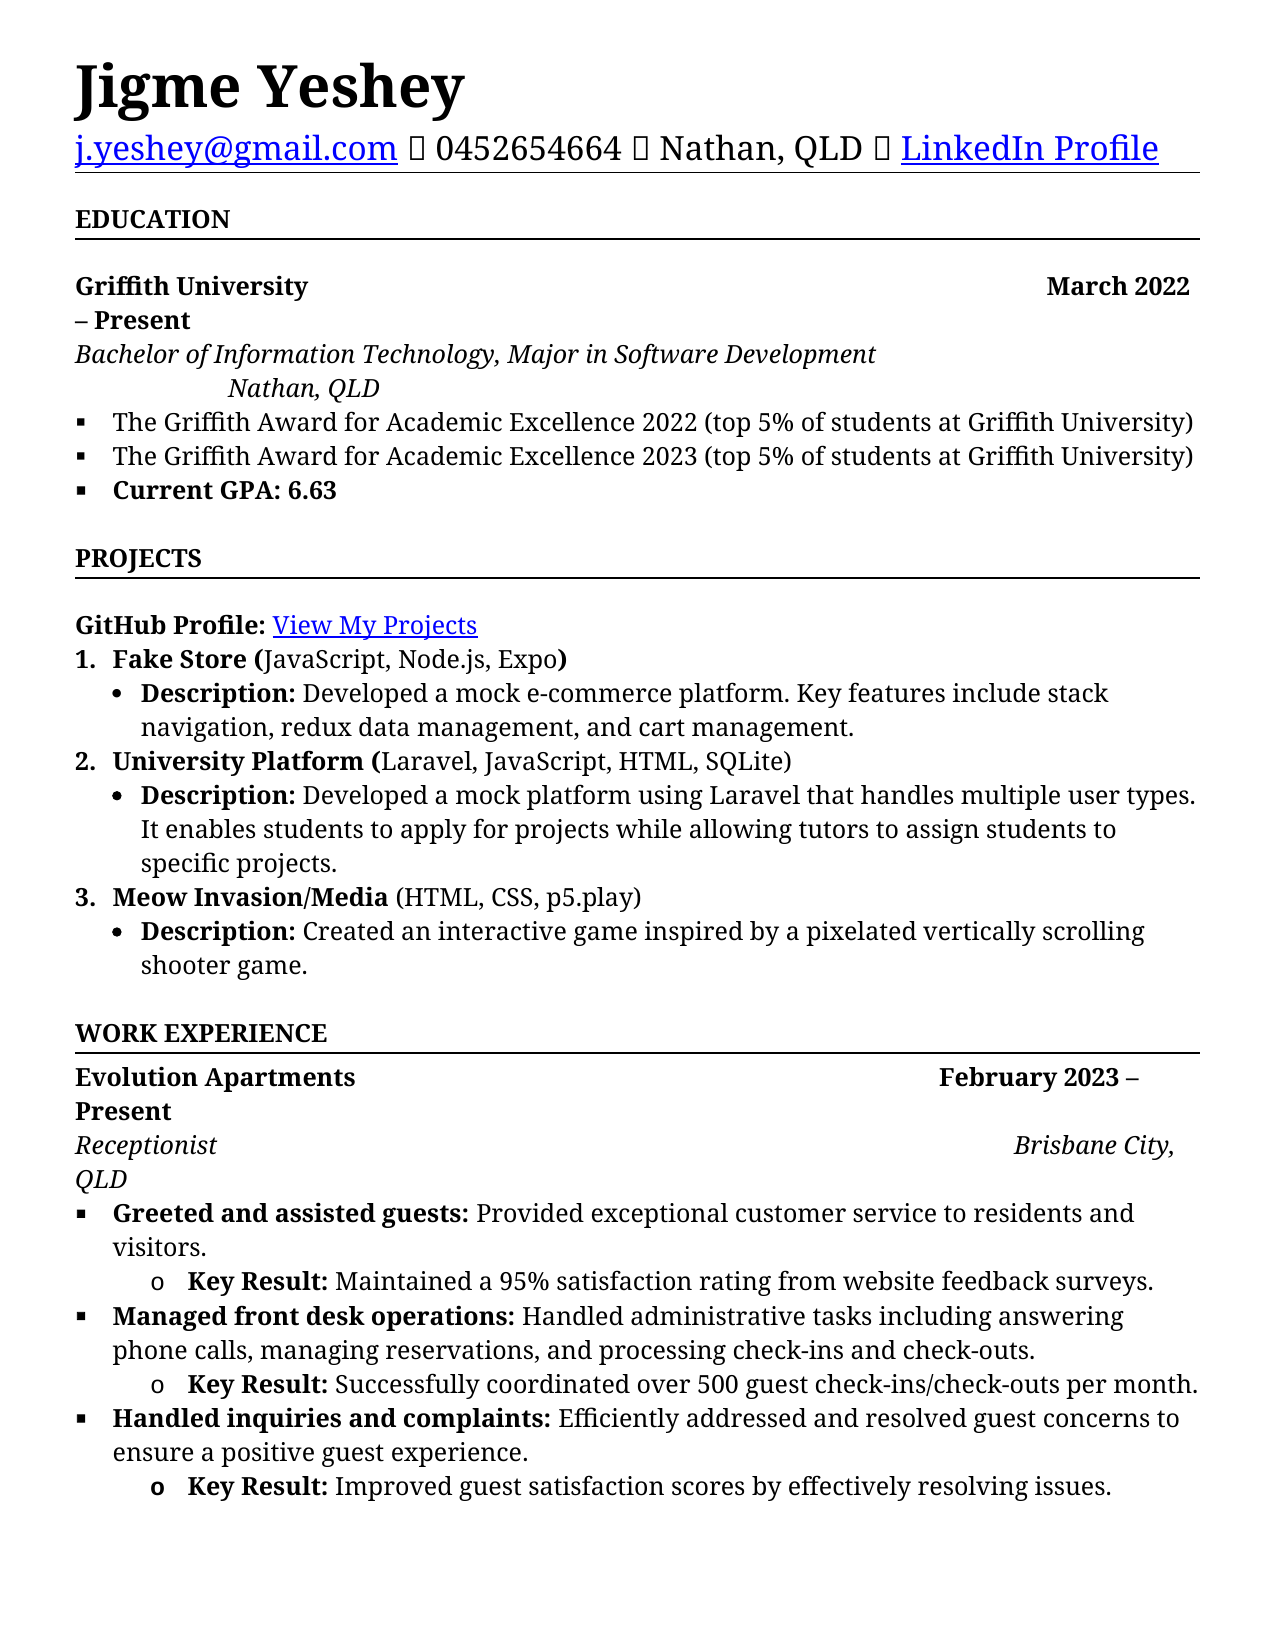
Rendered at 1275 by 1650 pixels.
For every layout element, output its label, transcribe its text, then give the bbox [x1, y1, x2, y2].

text PROJECTS [75, 541, 1200, 577]
text Jigme Yeshey [75, 45, 1200, 124]
list Description: Developed a mock platform using Laravel that handles multiple user types. It enables students to apply for projects while allowing tutors to assign students to specific projects. [112, 778, 1200, 880]
list Description: Created an interactive game inspired by a pixelated vertically scrolling shooter game. [112, 914, 1200, 982]
text WORK EXPERIENCE [75, 1016, 1200, 1052]
list The Griffith Award for Academic Excellence 2023 (top 5% of students at Griffith University) [75, 439, 1200, 473]
text j.yeshey@gmail.com  0452654664  Nathan, QLD  LinkedIn Profile [75, 124, 1200, 172]
list University Platform (Laravel, JavaScript, HTML, SQLite) [75, 744, 1200, 778]
text GitHub Profile: View My Projects [75, 607, 1200, 641]
list The Griffith Award for Academic Excellence 2022 (top 5% of students at Griffith University) [75, 405, 1200, 439]
list Meow Invasion/Media (HTML, CSS, p5.play) [75, 880, 1200, 914]
text Receptionist Brisbane City, QLD [75, 1128, 1200, 1196]
list Key Result: Successfully coordinated over 500 guest check-ins/check-outs per month. [150, 1366, 1200, 1401]
list Managed front desk operations: Handled administrative tasks including answering phone calls, managing reservations, and processing check-ins and check-outs. [75, 1298, 1200, 1366]
text EDUCATION [75, 202, 1200, 238]
text Evolution Apartments February 2023 – Present [75, 1059, 1200, 1128]
list Description: Developed a mock e-commerce platform. Key features include stack navigation, redux data management, and cart management. [112, 676, 1200, 744]
list Key Result: Improved guest satisfaction scores by effectively resolving issues. [150, 1469, 1200, 1503]
text Griffith University March 2022 – Present [75, 268, 1200, 337]
list Fake Store (JavaScript, Node.js, Expo) [75, 641, 1200, 676]
list Current GPA: 6.63 [75, 473, 1200, 507]
text Bachelor of Information Technology, Major in Software Development Nathan, QLD [75, 337, 1200, 405]
list Handled inquiries and complaints: Efficiently addressed and resolved guest concerns to ensure a positive guest experience. [75, 1401, 1200, 1469]
list Greeted and assisted guests: Provided exceptional customer service to residents and visitors. [75, 1196, 1200, 1264]
list Key Result: Maintained a 95% satisfaction rating from website feedback surveys. [150, 1264, 1200, 1298]
